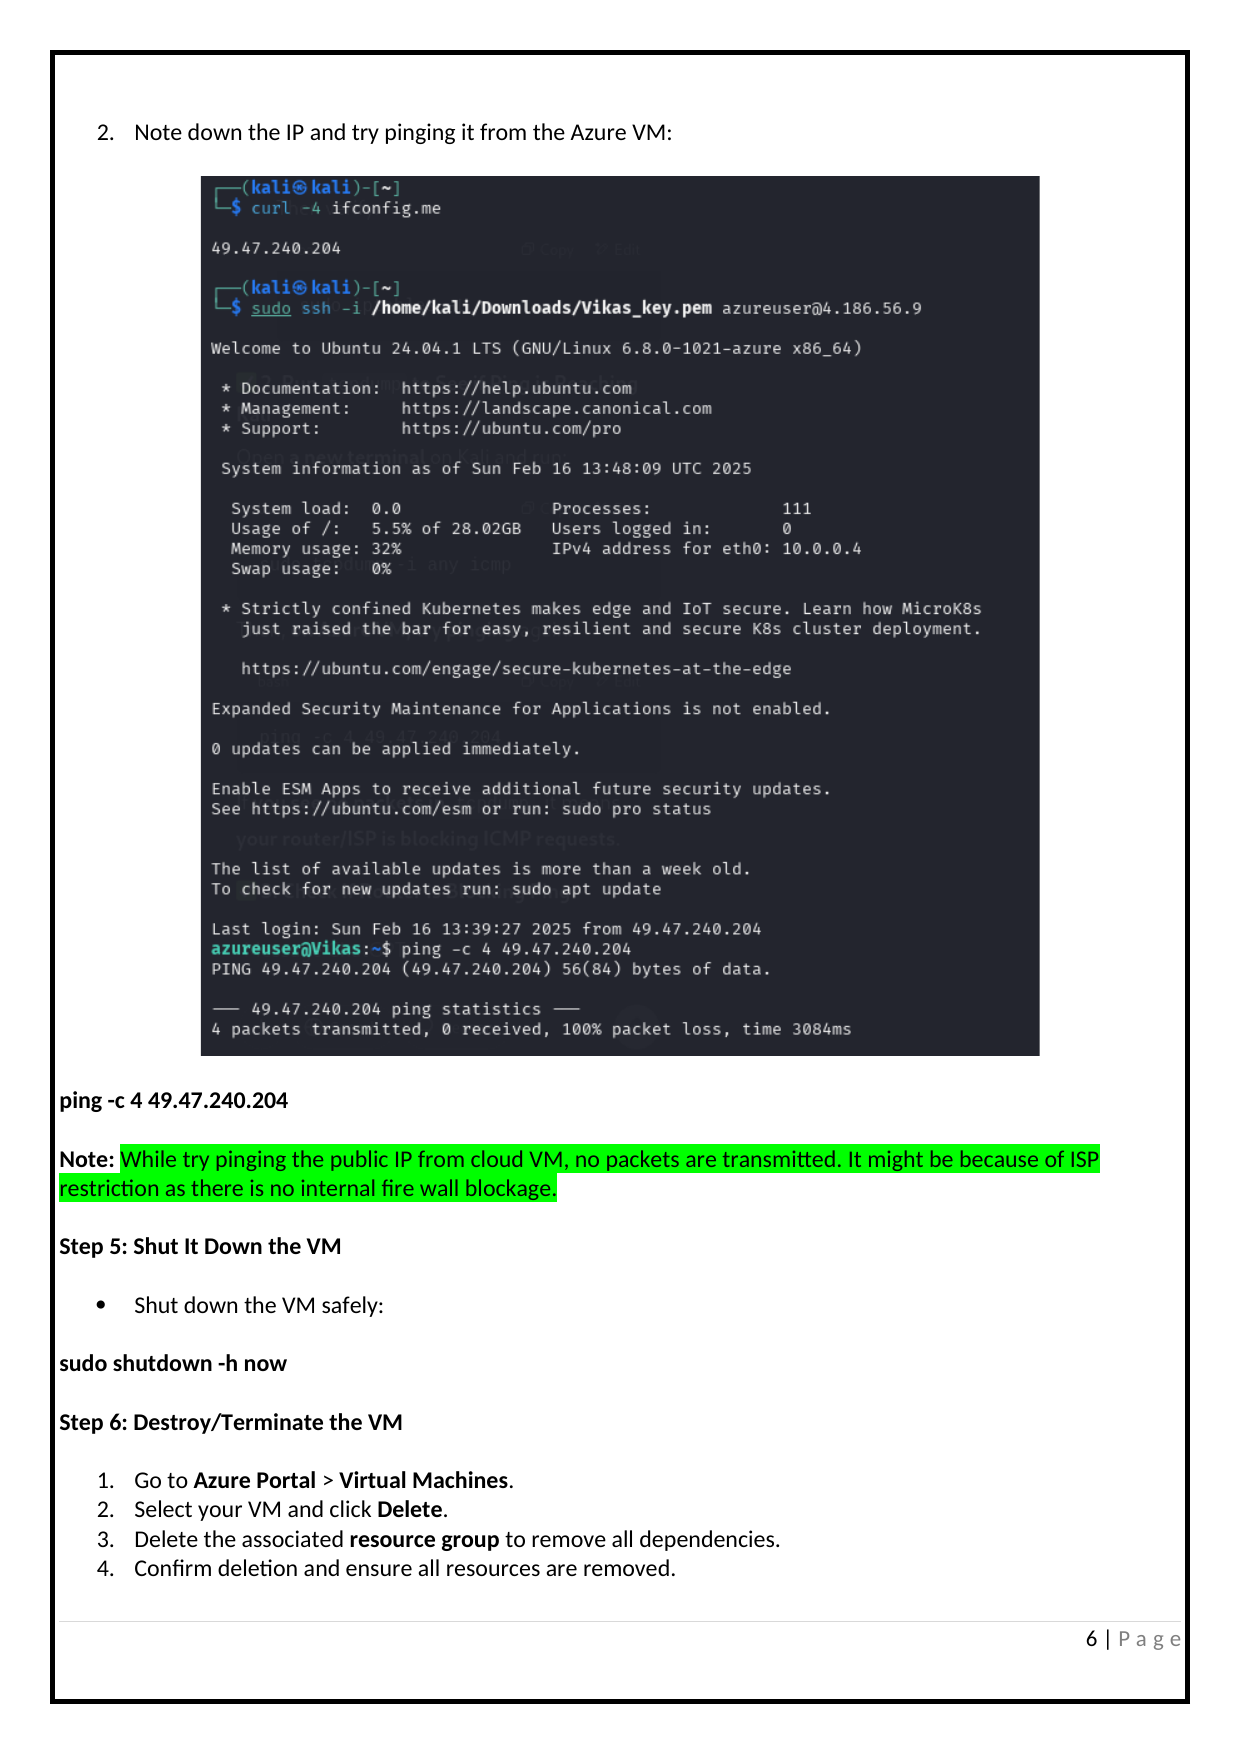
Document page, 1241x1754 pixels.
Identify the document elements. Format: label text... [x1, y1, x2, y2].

list Go to Azure Portal > Virtual Machines. [97, 1465, 1181, 1494]
text sudo shutdown -h now [59, 1348, 1181, 1377]
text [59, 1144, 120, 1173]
text Step 6: Destroy/Terminate the VM [59, 1407, 1181, 1436]
list Note down the IP and try pinging it from the Azure VM: [97, 117, 1181, 147]
list Confirm deletion and ensure all resources are removed. [97, 1553, 1181, 1582]
text Step 5: Shut It Down the VM [59, 1231, 1181, 1261]
text ping -c 4 49.47.240.204 [59, 1085, 1181, 1114]
list Select your VM and click Delete. [97, 1494, 1181, 1524]
list Shut down the VM safely: [97, 1290, 1181, 1319]
picture [200, 176, 1040, 1056]
text Note: While try pinging the public IP from cloud VM, no packets are transmitted. It might be because of ISP restriction as there is no internal fire wall blockage. [557, 1144, 1181, 1202]
list Delete the associated resource group to remove all dependencies. [97, 1524, 1181, 1553]
